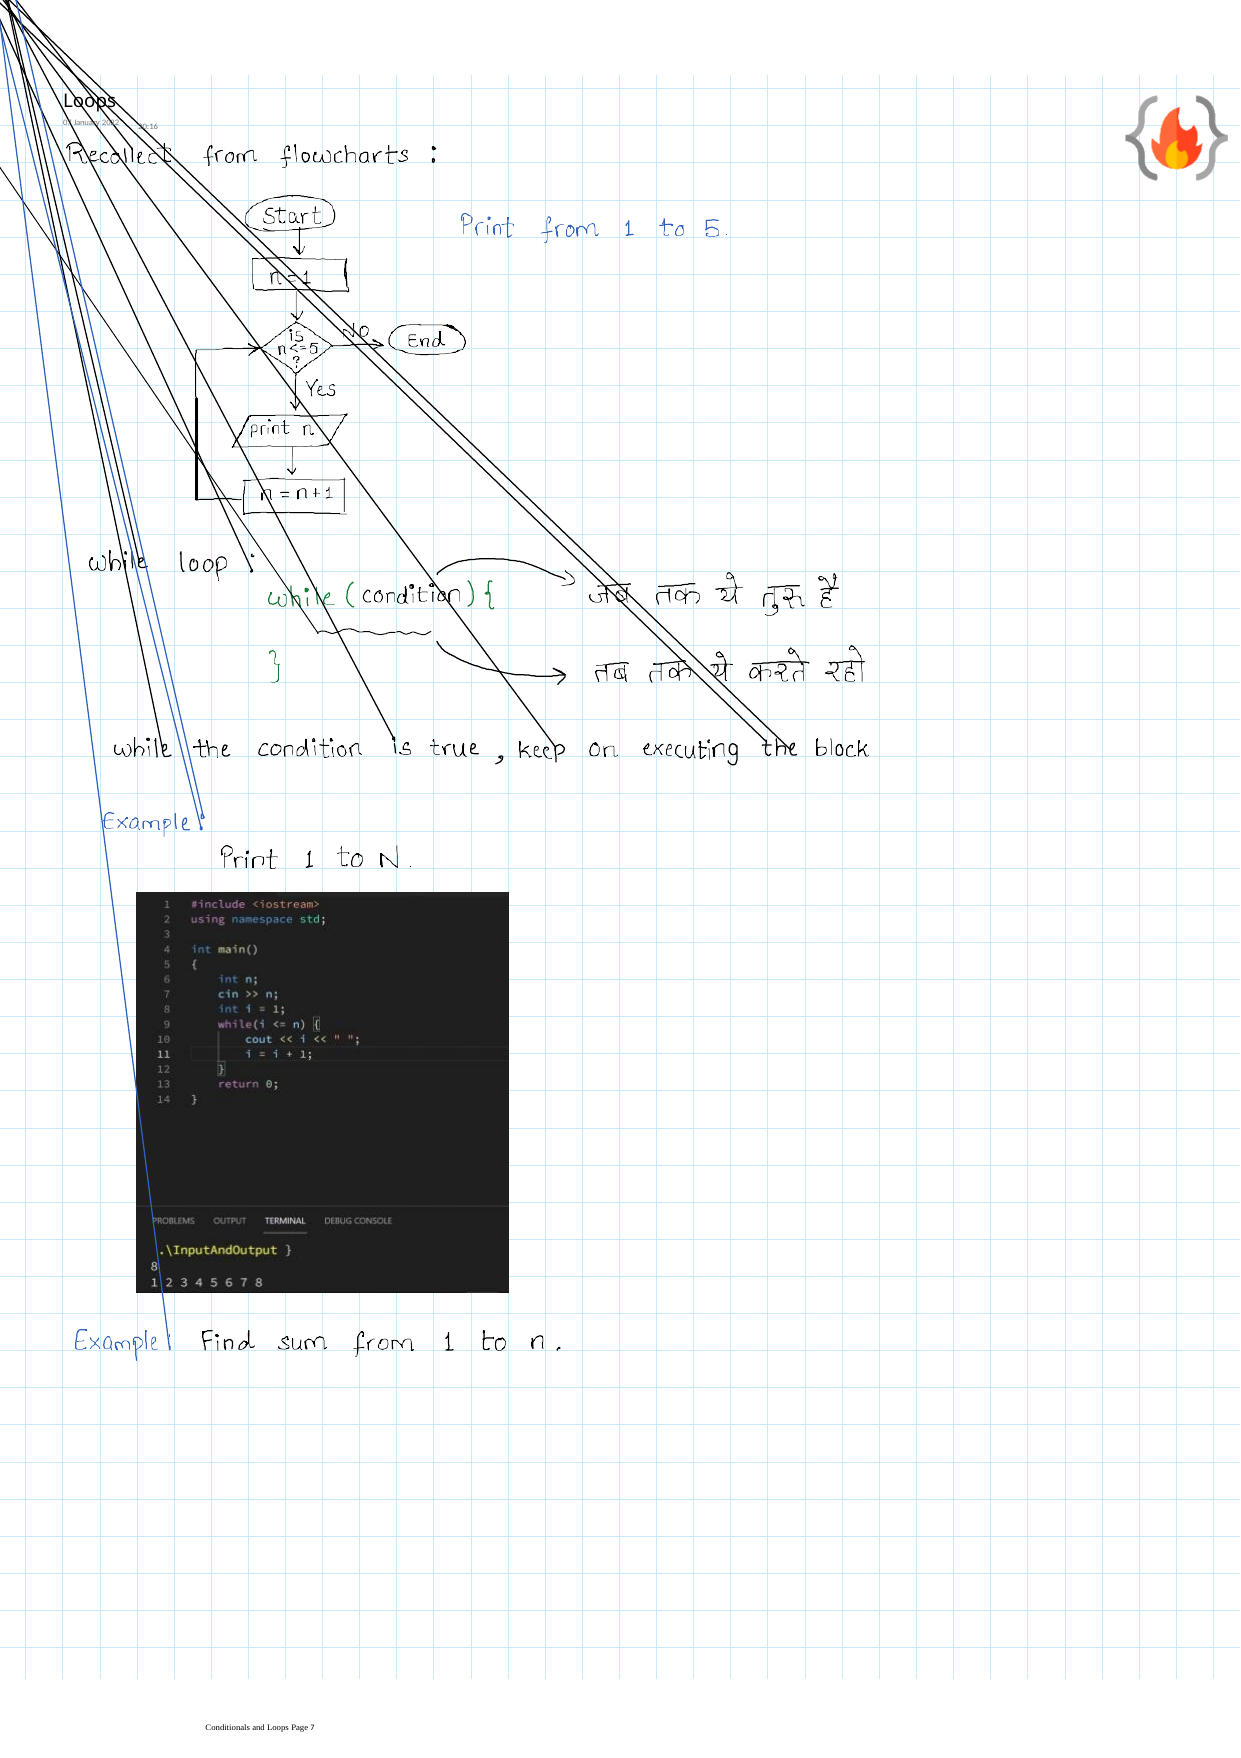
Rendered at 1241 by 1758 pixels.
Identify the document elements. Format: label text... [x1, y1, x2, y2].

picture [818, 573, 839, 608]
picture [136, 892, 509, 1293]
picture [114, 737, 150, 757]
picture [359, 151, 382, 163]
picture [482, 1330, 506, 1351]
picture [313, 150, 331, 163]
picture [430, 739, 451, 755]
picture [103, 812, 171, 837]
picture [337, 743, 362, 757]
picture [436, 583, 446, 596]
picture [453, 743, 467, 757]
picture [374, 590, 395, 603]
picture [417, 583, 446, 602]
picture [589, 742, 618, 757]
picture [136, 1100, 161, 1293]
picture [103, 1336, 143, 1361]
picture [353, 1331, 414, 1357]
picture [715, 572, 743, 604]
picture [825, 645, 865, 682]
picture [148, 143, 171, 164]
picture [712, 743, 725, 757]
picture [268, 592, 287, 607]
picture [1114, 76, 1239, 201]
picture [323, 592, 335, 605]
picture [109, 550, 124, 571]
picture [675, 739, 710, 760]
picture [137, 143, 165, 164]
picture [110, 142, 120, 155]
picture [269, 650, 280, 683]
picture [145, 1330, 158, 1350]
picture [334, 145, 356, 163]
picture [649, 660, 691, 683]
picture [816, 738, 832, 756]
picture [399, 742, 411, 755]
picture [258, 738, 316, 757]
picture [202, 195, 514, 496]
picture [195, 262, 382, 515]
picture [397, 584, 414, 604]
picture [763, 585, 805, 616]
picture [203, 556, 227, 581]
picture [380, 845, 398, 868]
picture [519, 741, 552, 759]
picture [195, 364, 275, 515]
picture [656, 583, 700, 605]
picture [221, 845, 249, 868]
picture [705, 219, 719, 237]
picture [448, 589, 460, 602]
picture [123, 550, 127, 570]
picture [604, 583, 631, 603]
picture [659, 218, 684, 236]
picture [561, 570, 575, 586]
picture [531, 1335, 544, 1349]
picture [202, 1330, 219, 1351]
picture [215, 195, 514, 482]
picture [319, 738, 334, 758]
picture [161, 143, 171, 153]
picture [203, 145, 257, 166]
picture [684, 660, 691, 667]
picture [89, 555, 106, 571]
picture [619, 583, 631, 594]
picture [749, 647, 804, 682]
picture [280, 144, 297, 168]
picture [75, 1329, 100, 1350]
picture [337, 846, 363, 867]
picture [710, 651, 733, 681]
picture [195, 456, 225, 515]
picture [595, 662, 629, 682]
text Loops [63, 87, 121, 113]
picture [66, 142, 90, 164]
picture [643, 743, 672, 756]
picture [278, 1336, 327, 1350]
picture [195, 195, 514, 515]
picture [385, 145, 408, 164]
picture [252, 849, 278, 869]
picture [238, 1330, 255, 1350]
picture [846, 740, 869, 757]
picture [589, 583, 620, 603]
picture [82, 142, 120, 164]
picture [193, 739, 218, 758]
picture [540, 216, 599, 243]
picture [214, 484, 236, 515]
